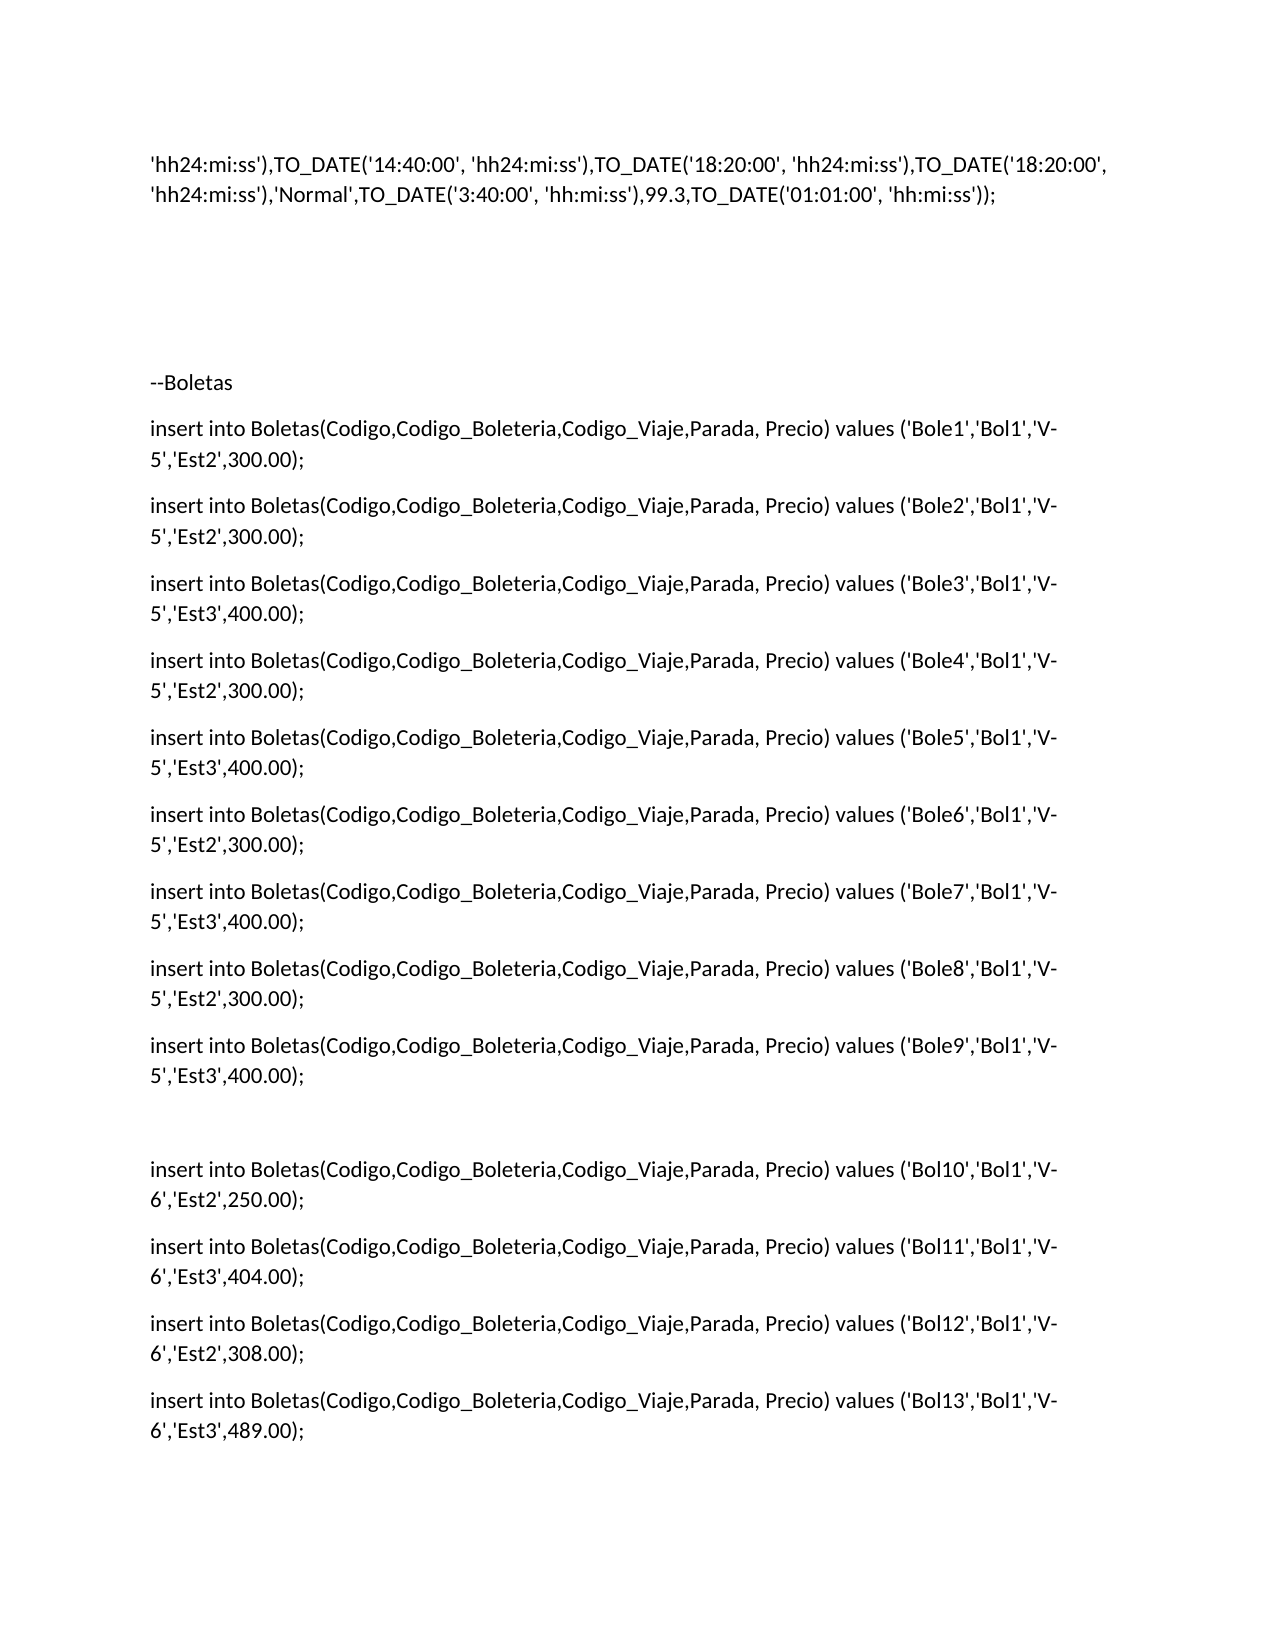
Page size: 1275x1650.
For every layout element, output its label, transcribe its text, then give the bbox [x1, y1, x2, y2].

text insert into Boletas(Codigo,Codigo_Boleteria,Codigo_Viaje,Parada, Precio) values ('Bole8','Bol1','V-5','Est2',300.00); [150, 954, 1125, 1012]
text insert into Boletas(Codigo,Codigo_Boleteria,Codigo_Viaje,Parada, Precio) values ('Bole4','Bol1','V-5','Est2',300.00); [150, 646, 1125, 704]
text insert into Boletas(Codigo,Codigo_Boleteria,Codigo_Viaje,Parada, Precio) values ('Bole6','Bol1','V-5','Est2',300.00); [150, 800, 1125, 858]
text insert into Boletas(Codigo,Codigo_Boleteria,Codigo_Viaje,Parada, Precio) values ('Bole3','Bol1','V-5','Est3',400.00); [150, 569, 1125, 627]
text insert into Boletas(Codigo,Codigo_Boleteria,Codigo_Viaje,Parada, Precio) values ('Bole5','Bol1','V-5','Est3',400.00); [150, 723, 1125, 781]
text insert into Boletas(Codigo,Codigo_Boleteria,Codigo_Viaje,Parada, Precio) values ('Bol10','Bol1','V-6','Est2',250.00); [150, 1155, 1125, 1213]
text insert into Boletas(Codigo,Codigo_Boleteria,Codigo_Viaje,Parada, Precio) values ('Bol13','Bol1','V-6','Est3',489.00); [150, 1386, 1125, 1445]
text insert into Boletas(Codigo,Codigo_Boleteria,Codigo_Viaje,Parada, Precio) values ('Bole2','Bol1','V-5','Est2',300.00); [150, 492, 1125, 550]
text insert into Boletas(Codigo,Codigo_Boleteria,Codigo_Viaje,Parada, Precio) values ('Bole9','Bol1','V-5','Est3',400.00); [150, 1031, 1125, 1089]
text --Boletas [150, 368, 1125, 396]
text insert into Boletas(Codigo,Codigo_Boleteria,Codigo_Viaje,Parada, Precio) values ('Bole1','Bol1','V-5','Est2',300.00); [150, 414, 1125, 473]
text insert into Boletas(Codigo,Codigo_Boleteria,Codigo_Viaje,Parada, Precio) values ('Bol12','Bol1','V-6','Est2',308.00); [150, 1309, 1125, 1368]
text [150, 150, 1125, 208]
text insert into Boletas(Codigo,Codigo_Boleteria,Codigo_Viaje,Parada, Precio) values ('Bol11','Bol1','V-6','Est3',404.00); [150, 1232, 1125, 1291]
text insert into Boletas(Codigo,Codigo_Boleteria,Codigo_Viaje,Parada, Precio) values ('Bole7','Bol1','V-5','Est3',400.00); [150, 877, 1125, 935]
